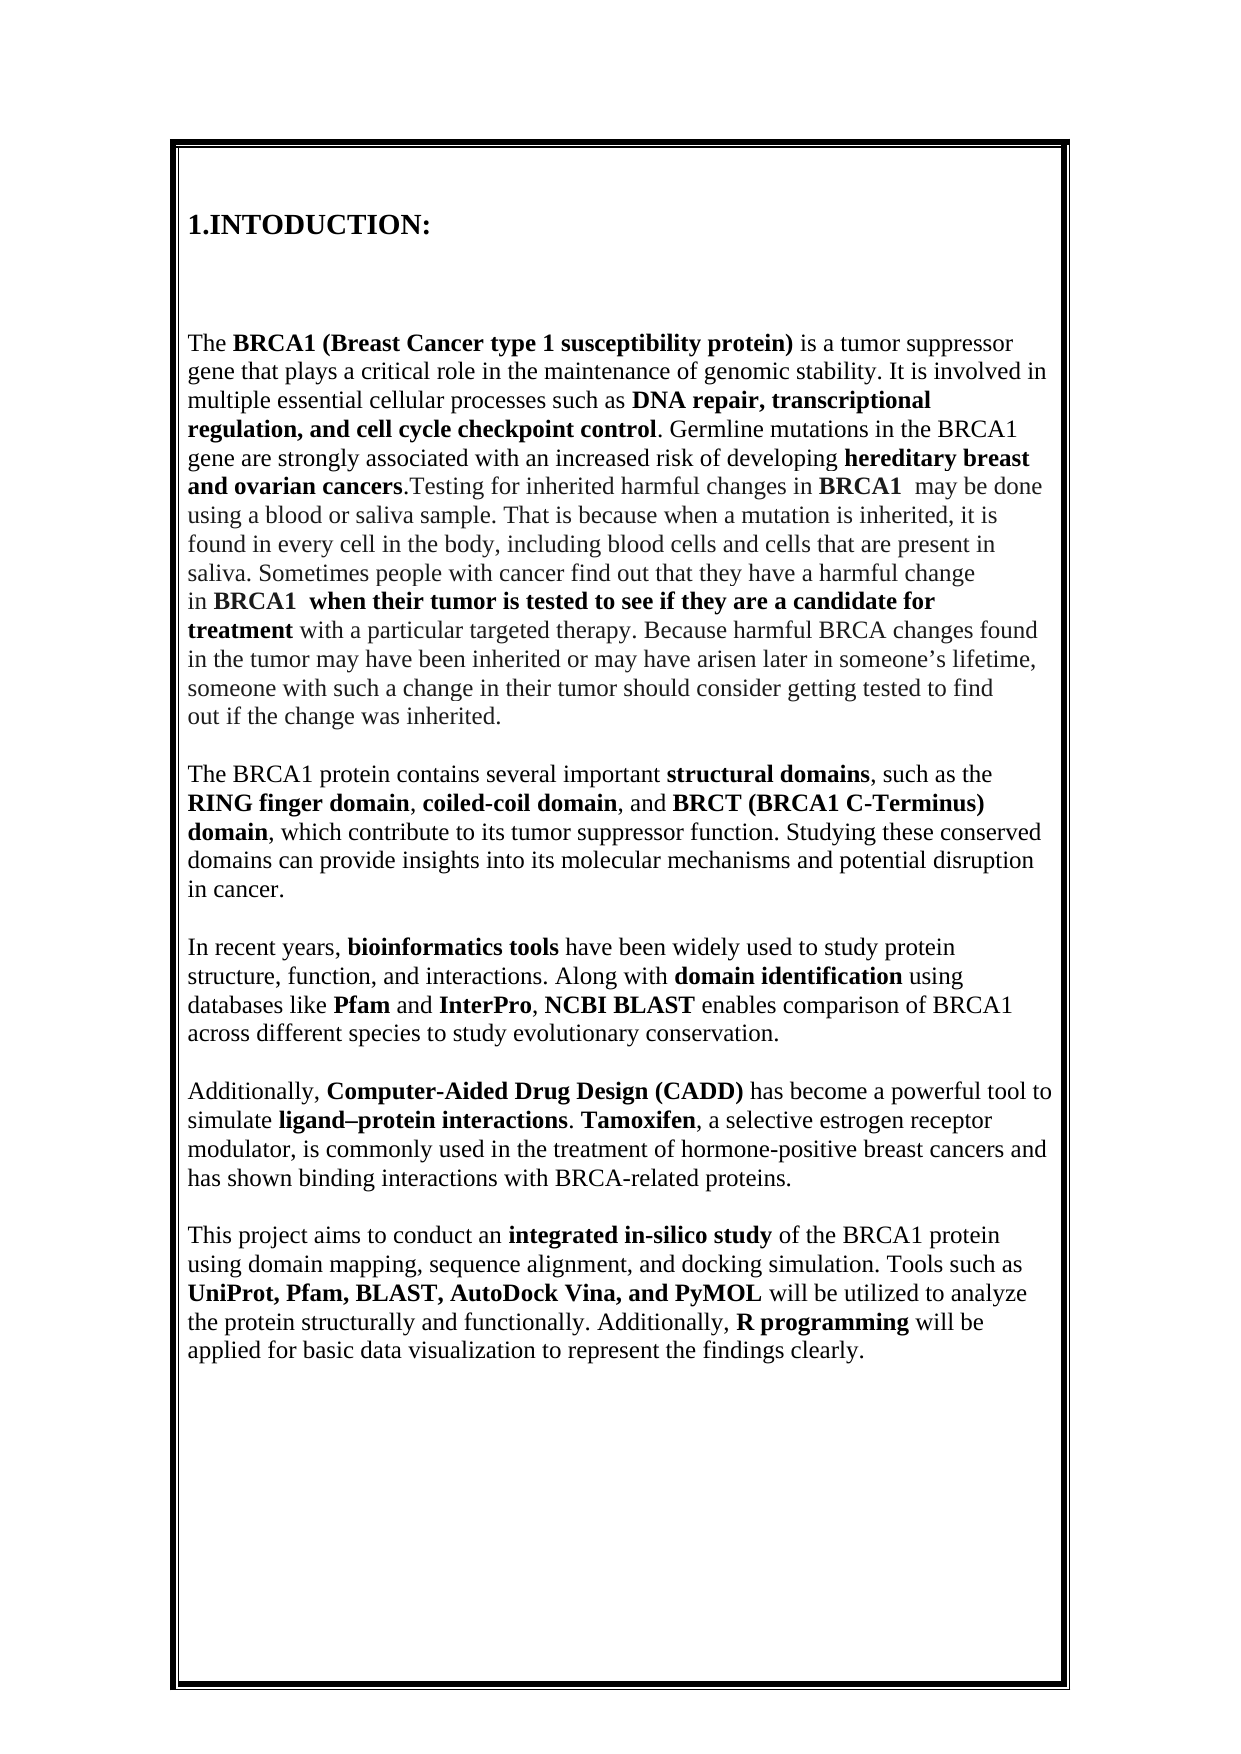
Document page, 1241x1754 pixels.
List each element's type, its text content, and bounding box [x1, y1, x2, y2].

text This project aims to conduct an integrated in-silico study of the BRCA1 protein using domain mapping, sequence alignment, and docking simulation. Tools such as UniProt, Pfam, BLAST, AutoDock Vina, and PyMOL will be utilized to analyze the protein structurally and functionally. Additionally, R programming will be applied for basic data visualization to represent the findings clearly. [187, 1221, 1053, 1364]
text Additionally, Computer-Aided Drug Design (CADD) has become a powerful tool to simulate ligand–protein interactions. Tamoxifen, a selective estrogen receptor modulator, is commonly used in the treatment of hormone-positive breast cancers and has shown binding interactions with BRCA-related proteins. [187, 1076, 1053, 1191]
text 1.INTODUCTION: [187, 207, 1053, 241]
text The BRCA1 (Breast Cancer type 1 susceptibility protein) is a tumor suppressor gene that plays a critical role in the maintenance of genomic stability. It is involved in multiple essential cellular processes such as DNA repair, transcriptional regulation, and cell cycle checkpoint control. Germline mutations in the BRCA1 gene are strongly associated with an increased risk of developing hereditary breast and ovarian cancers.Testing for inherited harmful changes in BRCA1 may be done using a blood or saliva sample. That is because when a mutation is inherited, it is found in every cell in the body, including blood cells and cells that are present in saliva. Sometimes people with cancer find out that they have a harmful change in BRCA1 when their tumor is tested to see if they are a candidate for treatment with a particular targeted therapy. Because harmful BRCA changes found in the tumor may have been inherited or may have arisen later in someone’s lifetime, someone with such a change in their tumor should consider getting tested to find out if the change was inherited. [187, 328, 1053, 730]
text The BRCA1 protein contains several important structural domains, such as the RING finger domain, coiled-coil domain, and BRCT (BRCA1 C-Terminus) domain, which contribute to its tumor suppressor function. Studying these conserved domains can provide insights into its molecular mechanisms and potential disruption in cancer. [187, 759, 1053, 903]
text In recent years, bioinformatics tools have been widely used to study protein structure, function, and interactions. Along with domain identification using databases like Pfam and InterPro, NCBI BLAST enables comparison of BRCA1 across different species to study evolutionary conservation. [187, 932, 1053, 1047]
